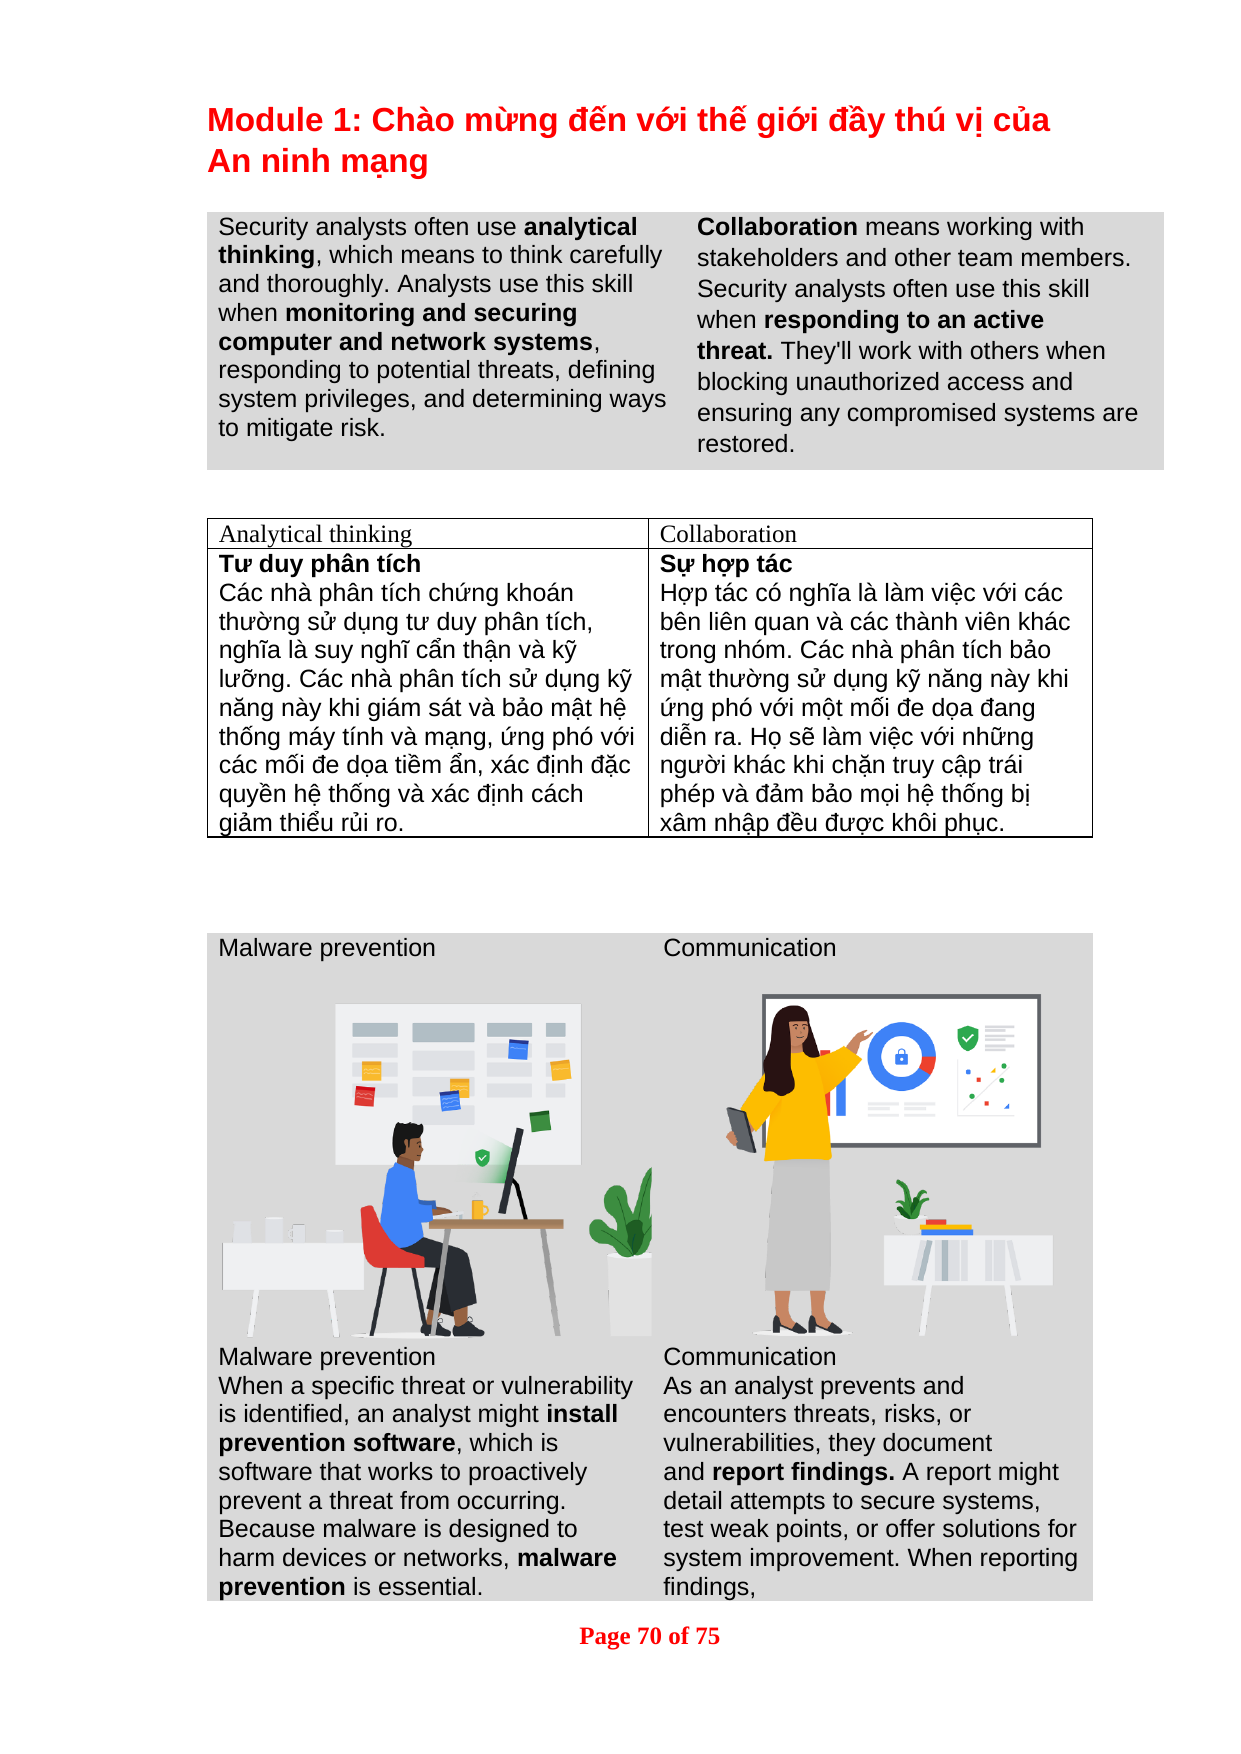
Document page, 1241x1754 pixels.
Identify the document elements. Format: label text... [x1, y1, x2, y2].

table_cell [207, 962, 218, 1342]
table_header Analytical thinking [208, 519, 648, 548]
table_cell [652, 962, 1093, 1342]
picture [218, 961, 652, 1342]
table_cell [207, 212, 686, 470]
picture [663, 961, 1093, 1339]
table_header Collaboration [649, 519, 1092, 548]
table_cell Tư duy phân tích Các nhà phân tích chứng khoán thường sử dụng tư duy phân tích, nghĩa là suy nghĩ cẩn thận và kỹ lưỡng. Các nhà phân tích sử dụng kỹ năng này khi giám sát và bảo mật hệ thống máy tính và mạng, ứng phó với các mối đe dọa tiềm ẩn, xác định đặc quyền hệ thống và xác định cách giảm thiểu rủi ro. [208, 549, 648, 836]
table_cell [207, 1342, 652, 1601]
table_header Malware prevention [207, 933, 652, 962]
table_cell Sự hợp tác Hợp tác có nghĩa là làm việc với các bên liên quan và các thành viên khác trong nhóm. Các nhà phân tích bảo mật thường sử dụng kỹ năng này khi ứng phó với một mối đe dọa đang diễn ra. Họ sẽ làm việc với những người khác khi chặn truy cập trái phép và đảm bảo mọi hệ thống bị xâm nhập đều được khôi phục. [649, 549, 1092, 836]
table_header Communication [652, 933, 1093, 962]
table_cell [686, 212, 1164, 470]
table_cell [652, 1342, 1093, 1601]
